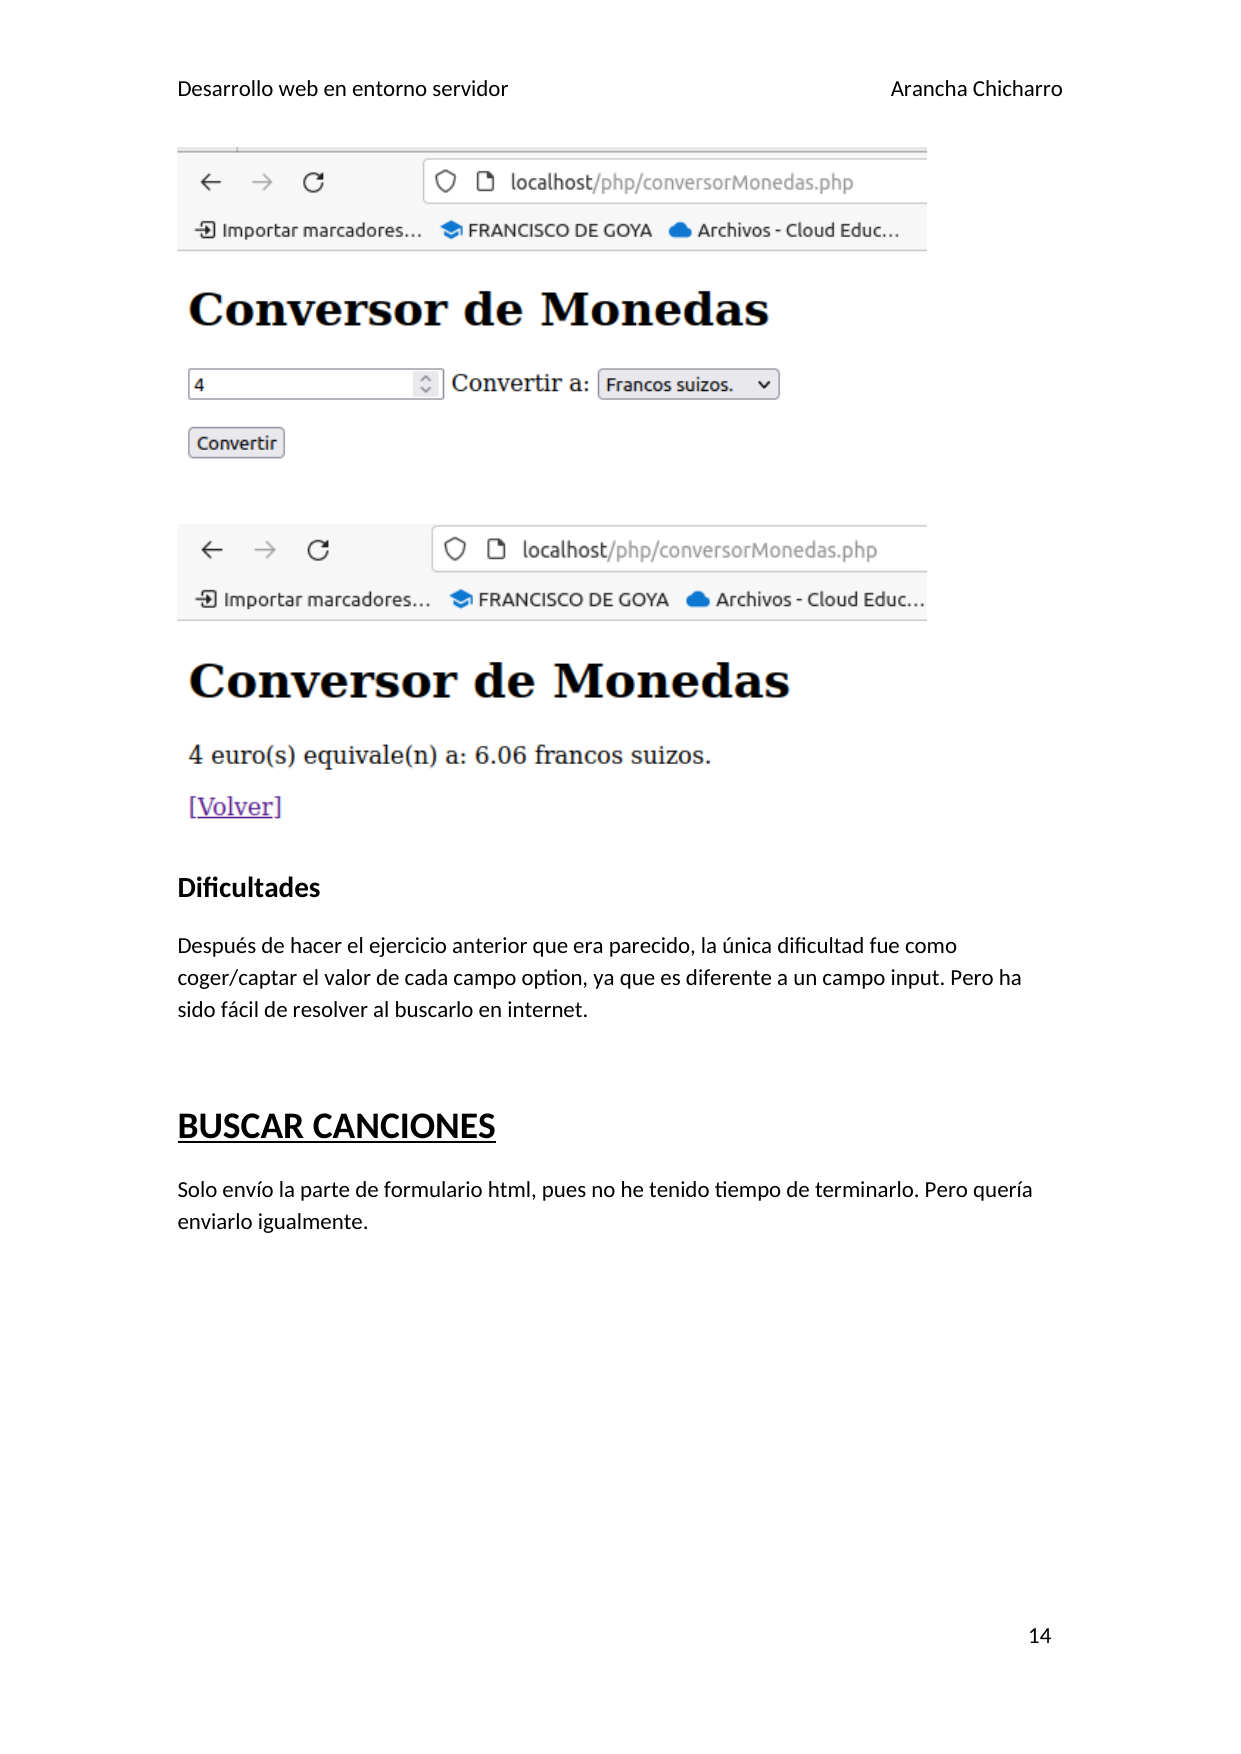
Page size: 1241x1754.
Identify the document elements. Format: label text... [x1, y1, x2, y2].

text Después de hacer el ejercicio anterior que era parecido, la única dificultad fue como coger/captar el valor de cada campo option, ya que es diferente a un campo input. Pero ha sido fácil de resolver al buscarlo en internet. [177, 931, 1063, 1024]
picture [177, 524, 928, 845]
text BUSCAR CANCIONES [177, 1102, 1063, 1147]
picture [177, 147, 928, 500]
text Solo envío la parte de formulario html, pues no he tenido tiempo de terminarlo. Pero quería enviarlo igualmente. [177, 1175, 1063, 1235]
text Dificultades [177, 869, 1063, 905]
